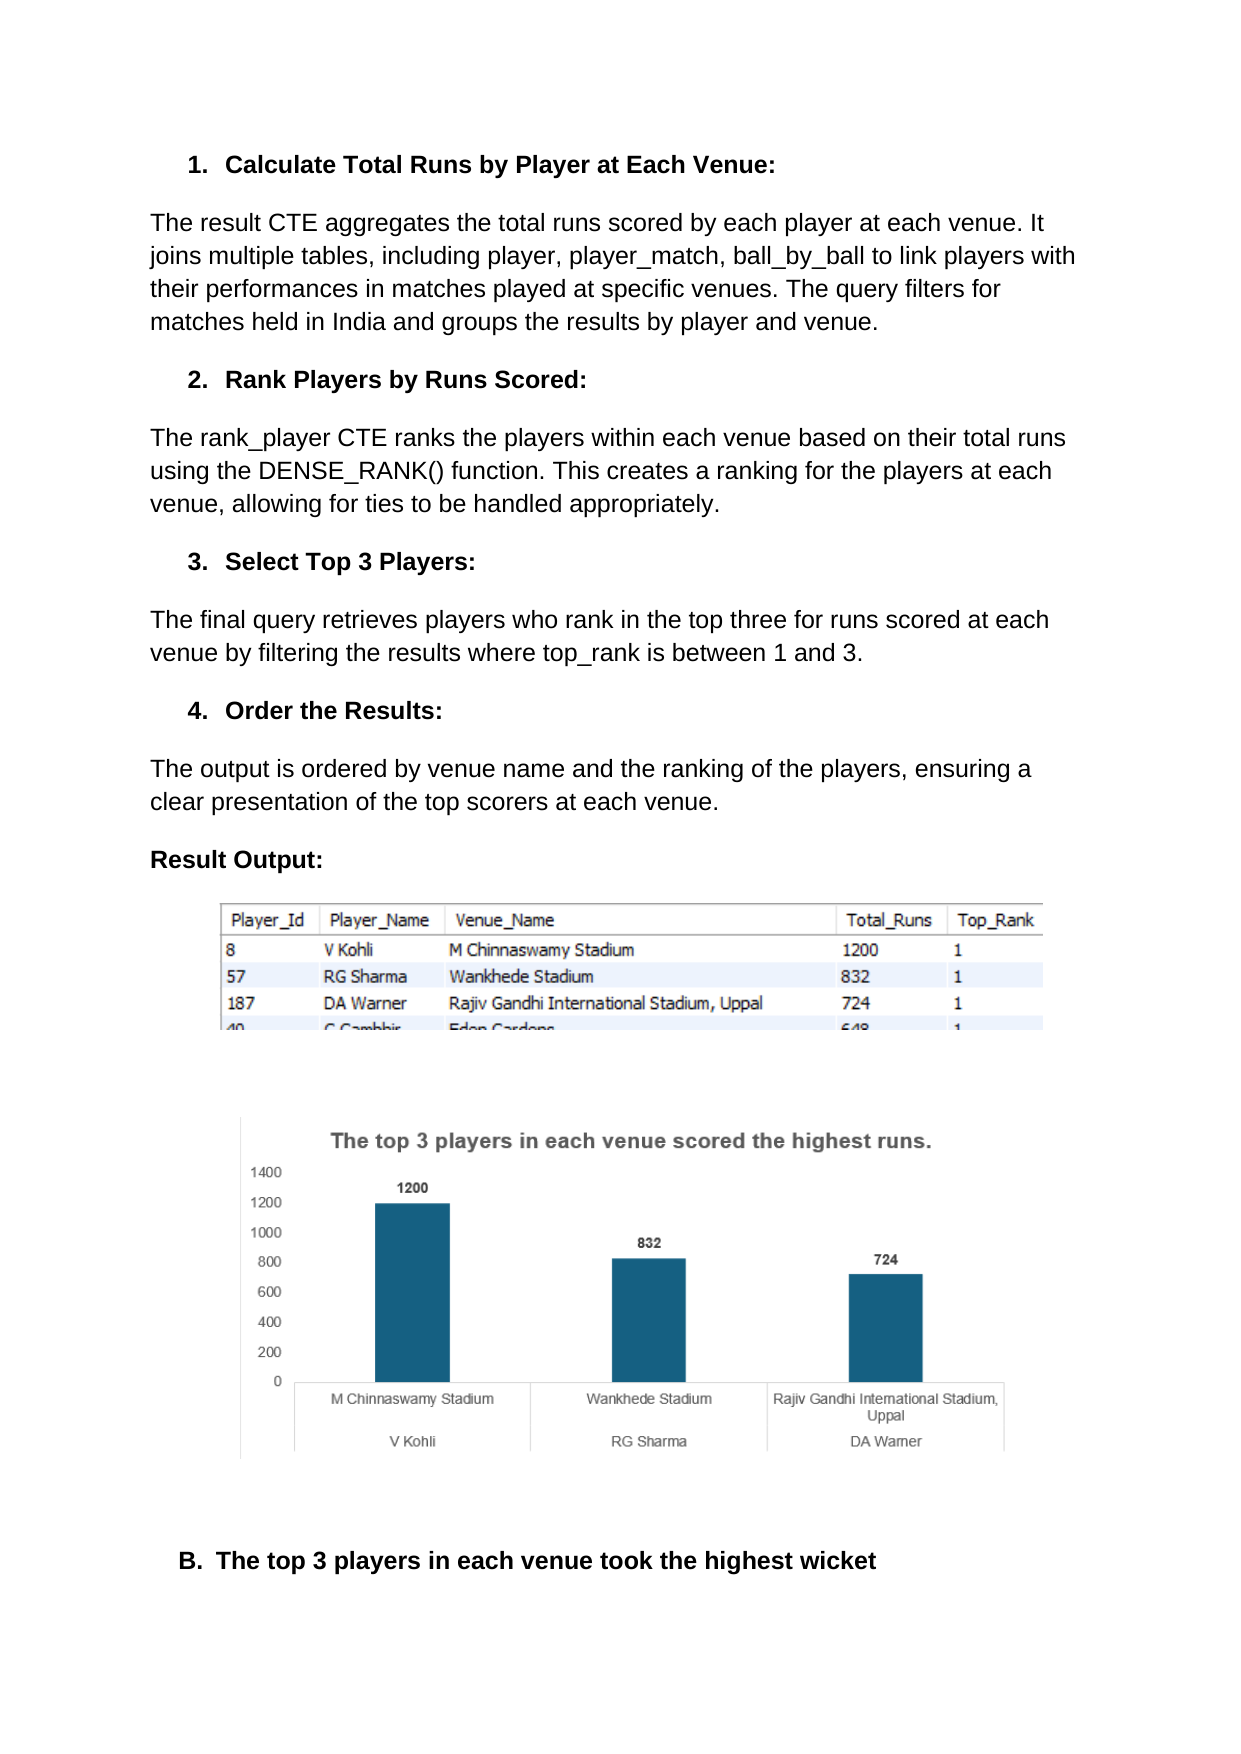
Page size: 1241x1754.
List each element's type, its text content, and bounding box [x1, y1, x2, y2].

list Select Top 3 Players: [187, 547, 1090, 576]
list Calculate Total Runs by Player at Each Venue: [187, 150, 1090, 179]
text The final query retrieves players who rank in the top three for runs scored at each venue by filtering the results where top_rank is between 1 and 3. [150, 605, 1090, 667]
list Order the Results: [187, 696, 1090, 725]
text The output is ordered by venue name and the ranking of the players, ensuring a clear presentation of the top scorers at each venue. [150, 754, 1090, 816]
text Result Output: [150, 845, 1090, 874]
picture [240, 1117, 1015, 1459]
list The top 3 players in each venue took the highest wicket [178, 1546, 1090, 1574]
picture [219, 903, 1043, 1030]
list Rank Players by Runs Scored: [187, 365, 1090, 394]
text The result CTE aggregates the total runs scored by each player at each venue. It joins multiple tables, including player, player_match, ball_by_ball to link players with their performances in matches played at specific venues. The query filters for matches held in India and groups the results by player and venue. [150, 208, 1090, 336]
text The rank_player CTE ranks the players within each venue based on their total runs using the DENSE_RANK() function. This creates a ranking for the players at each venue, allowing for ties to be handled appropriately. [150, 423, 1090, 518]
